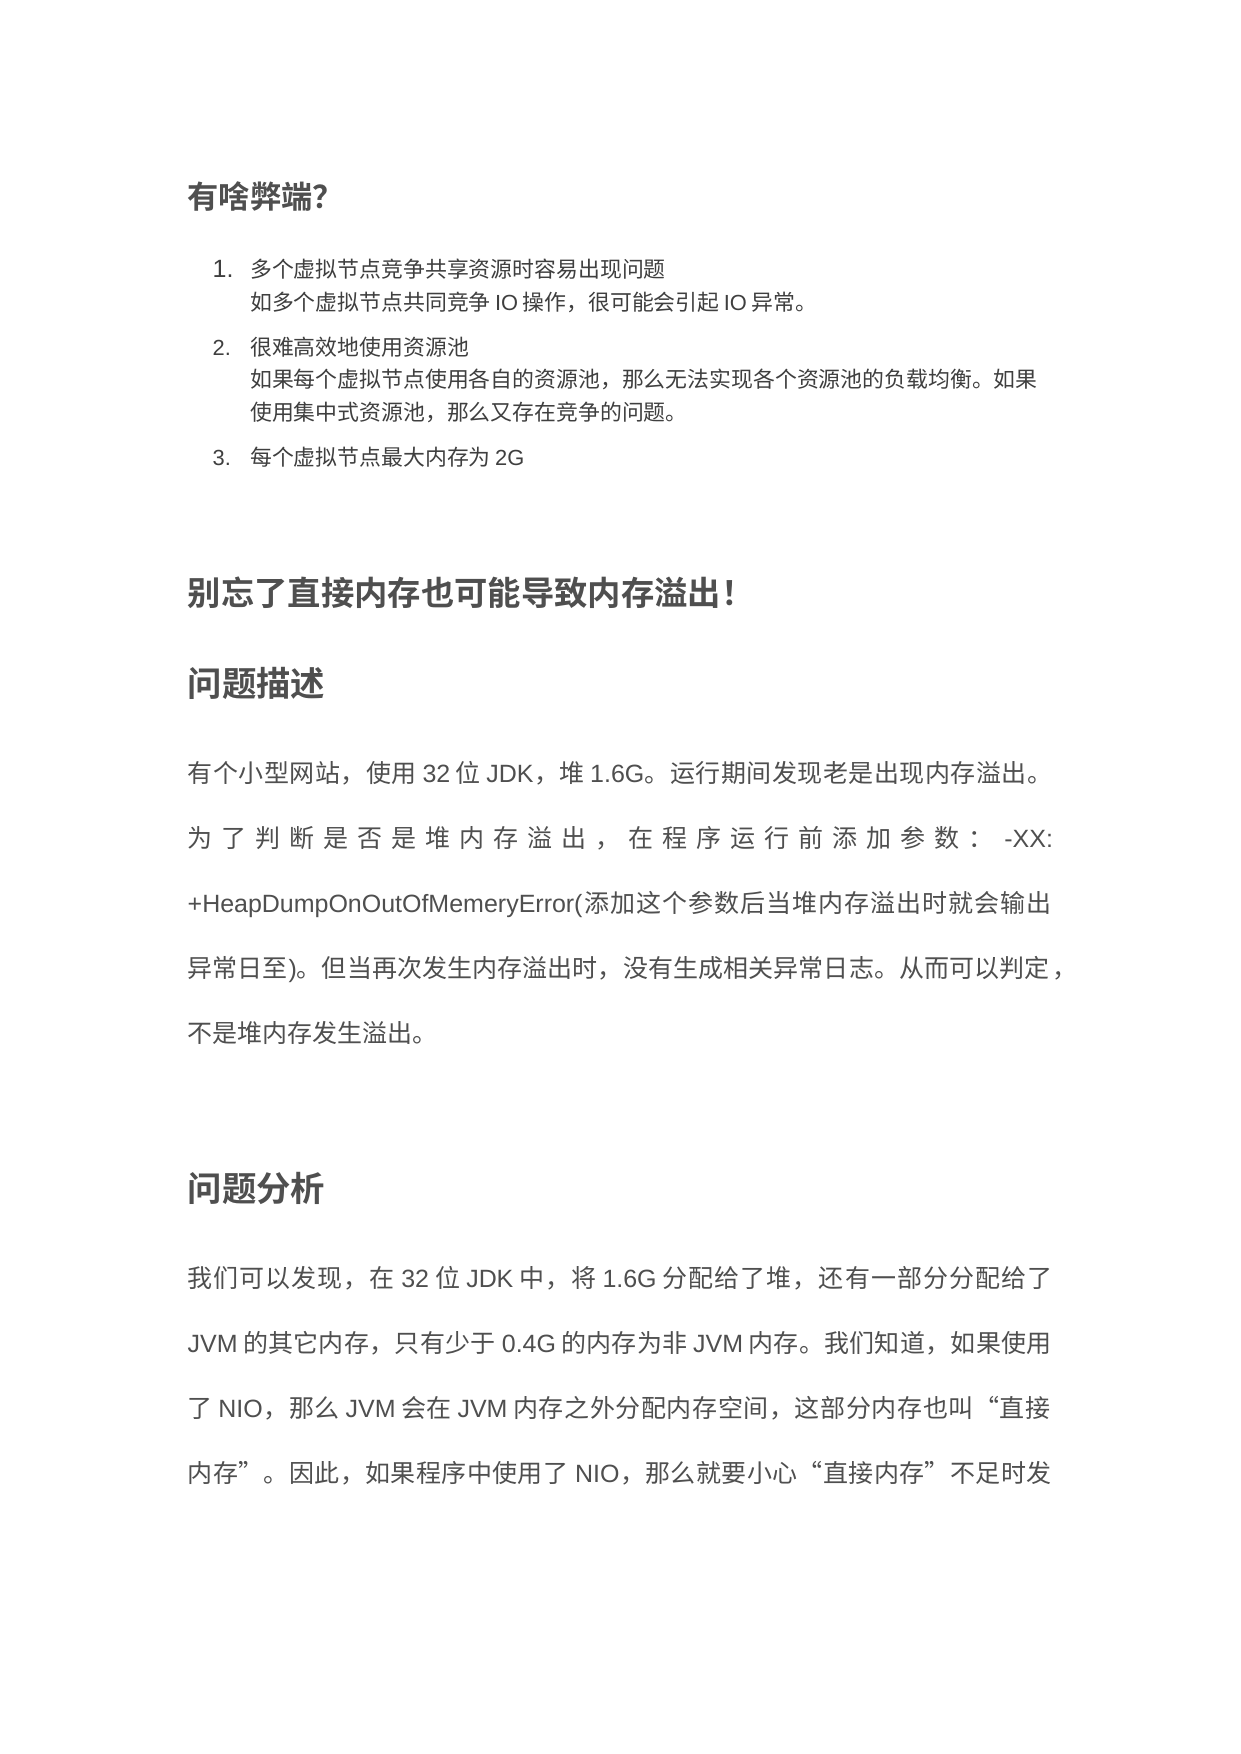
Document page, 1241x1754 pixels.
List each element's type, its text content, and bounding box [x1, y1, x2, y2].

subtitle 别忘了直接内存也可能导致内存溢出！ [187, 559, 1053, 624]
subtitle 问题分析 [187, 1154, 1053, 1219]
list 每个虚拟节点最大内存为2G [212, 439, 1053, 472]
list 多个虚拟节点竞争共享资源时容易出现问题 如多个虚拟节点共同竞争IO操作，很可能会引起IO异常。 [212, 252, 1053, 317]
text 有个小型网站，使用32位JDK，堆1.6G。运行期间发现老是出现内存溢出。为了判断是否是堆内存溢出，在程序运行前添加参数：-XX:+HeapDumpOnOutOfMemeryError(添加这个参数后当堆内存溢出时就会输出异常日至)。但当再次发生内存溢出时，没有生成相关异常日志。从而可以判定，不是堆内存发生溢出。 [187, 739, 1053, 1129]
subtitle 有啥弊端？ [187, 162, 1053, 227]
list 很难高效地使用资源池 如果每个虚拟节点使用各自的资源池，那么无法实现各个资源池的负载均衡。如果使用集中式资源池，那么又存在竞争的问题。 [212, 329, 1053, 427]
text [187, 1244, 1053, 1504]
subtitle 问题描述 [187, 649, 1053, 714]
